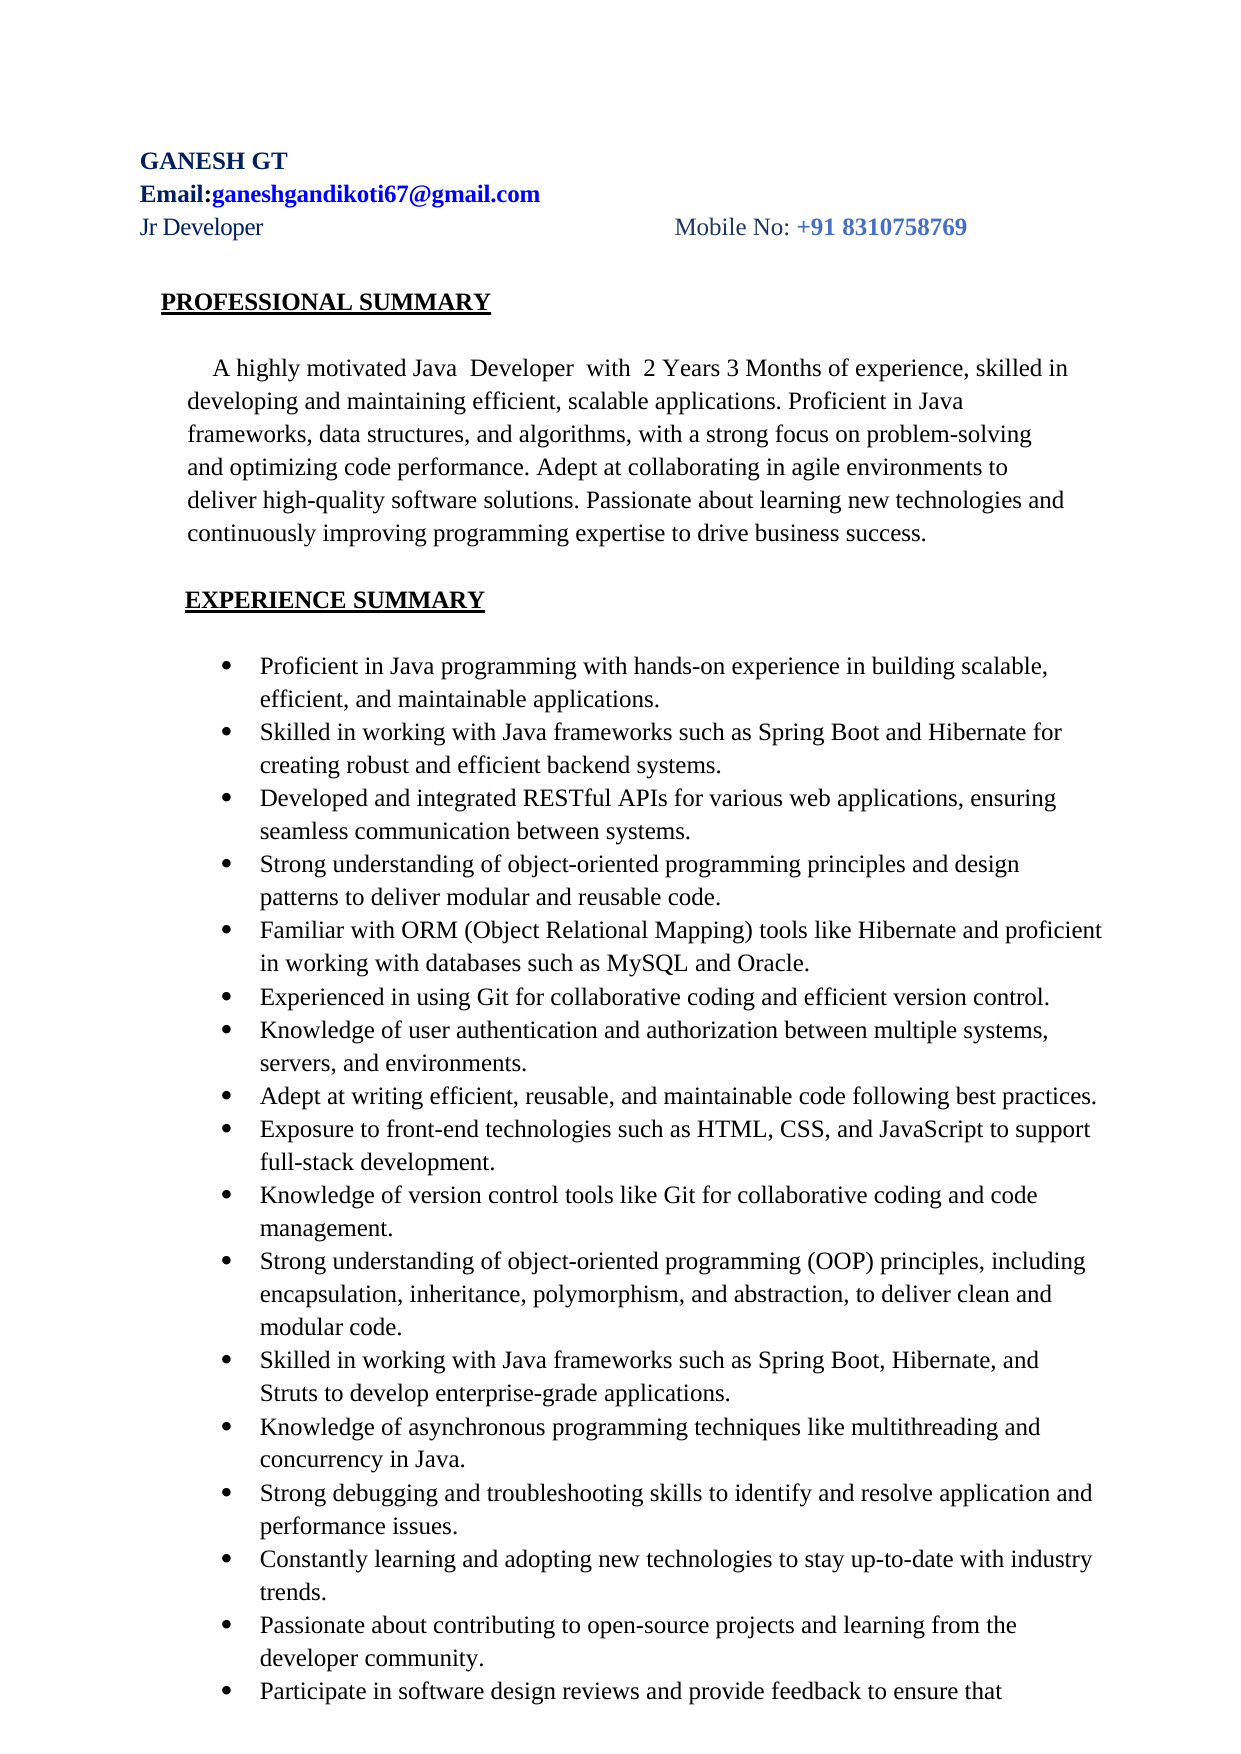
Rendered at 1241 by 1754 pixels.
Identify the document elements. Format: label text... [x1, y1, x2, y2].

subtitle Passionate about contributing to open-source projects and learning from the developer community. [222, 1610, 1103, 1672]
subtitle EXPERIENCE SUMMARY [184, 585, 1103, 646]
subtitle Familiar with ORM (Object Relational Mapping) tools like Hibernate and proficient in working with databases such as MySQL and Oracle. [222, 915, 1103, 977]
subtitle Adept at writing efficient, reusable, and maintainable code following best practices. [222, 1081, 1103, 1109]
subtitle Exposure to front-end technologies such as HTML, CSS, and JavaScript to support full-stack development. [222, 1114, 1103, 1176]
subtitle Proficient in Java programming with hands-on experience in building scalable, efficient, and maintainable applications. [222, 651, 1103, 713]
subtitle Knowledge of version control tools like Git for collaborative coding and code management. [222, 1180, 1103, 1242]
text Jr Developer Mobile No: +91 8310758769 [139, 212, 1054, 241]
subtitle Strong debugging and troubleshooting skills to identify and resolve application and performance issues. [222, 1478, 1103, 1539]
subtitle PROFESSIONAL SUMMARY [161, 287, 1103, 316]
subtitle Skilled in working with Java frameworks such as Spring Boot, Hibernate, and Struts to develop enterprise-grade applications. [222, 1345, 1103, 1407]
subtitle Strong understanding of object-oriented programming principles and design patterns to deliver modular and reusable code. [222, 849, 1103, 911]
subtitle Knowledge of asynchronous programming techniques like multithreading and concurrency in Java. [222, 1412, 1103, 1473]
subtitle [222, 1676, 1103, 1705]
subtitle Knowledge of user authentication and authorization between multiple systems, servers, and environments. [222, 1015, 1103, 1076]
subtitle Skilled in working with Java frameworks such as Spring Boot and Hibernate for creating robust and efficient backend systems. [222, 717, 1103, 779]
subtitle Experienced in using Git for collaborative coding and efficient version control. [222, 982, 1103, 1010]
text A highly motivated Java Developer with 2 Years 3 Months of experience, skilled in developing and maintaining efficient, scalable applications. Proficient in Java frameworks, data structures, and algorithms, with a strong focus on problem-solving and optimizing code performance. Adept at collaborating in agile environments to deliver high-quality software solutions. Passionate about learning new technologies and continuously improving programming expertise to drive business success. [187, 353, 1068, 547]
subtitle Developed and integrated RESTful APIs for various web applications, ensuring seamless communication between systems. [222, 783, 1103, 845]
subtitle Strong understanding of object-oriented programming (OOP) principles, including encapsulation, inheritance, polymorphism, and abstraction, to deliver clean and modular code. [222, 1246, 1103, 1341]
text GANESH GT Email:ganeshgandikoti67@gmail.com [139, 146, 1056, 208]
subtitle Constantly learning and adopting new technologies to stay up-to-date with industry trends. [222, 1544, 1103, 1606]
